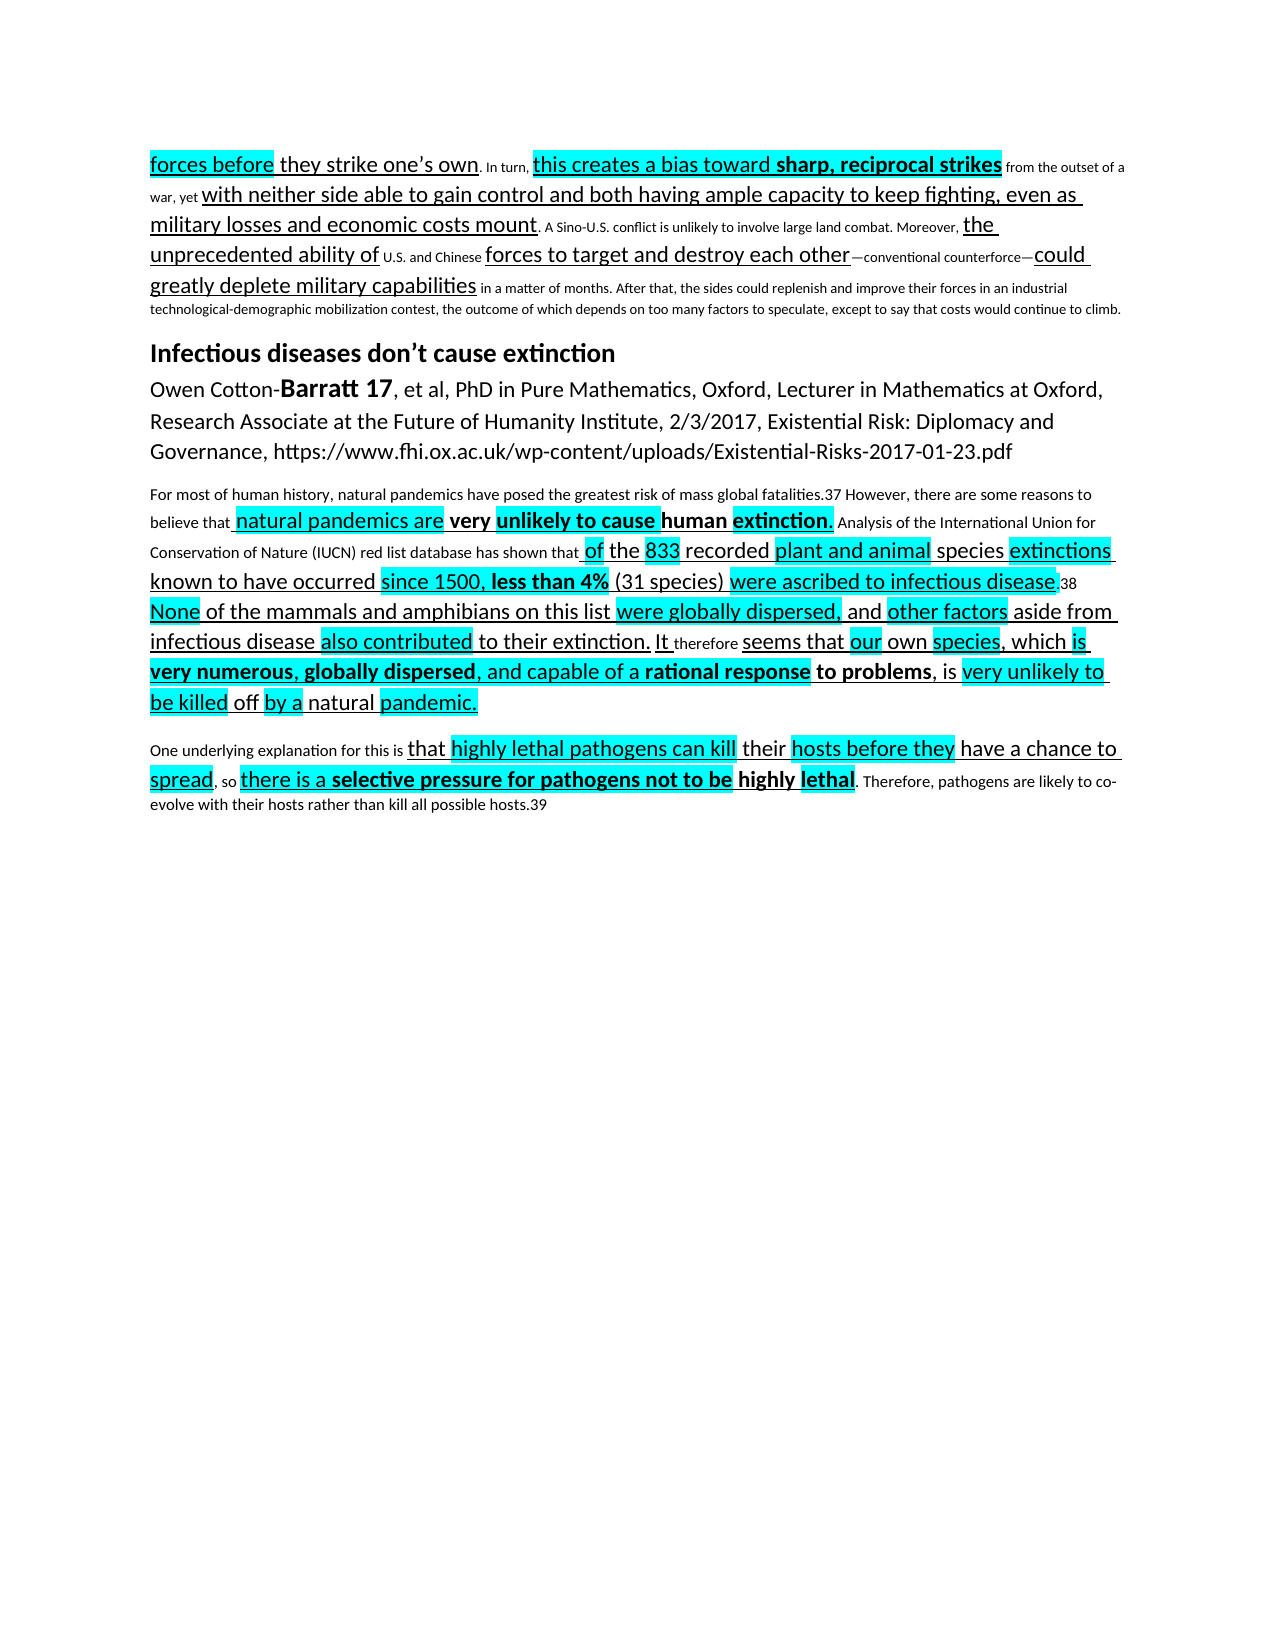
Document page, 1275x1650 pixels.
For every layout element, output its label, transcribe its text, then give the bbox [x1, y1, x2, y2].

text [150, 150, 1125, 318]
text For most of human history, natural pandemics have posed the greatest risk of mass global fatalities.37 However, there are some reasons to believe that natural pandemics are very unlikely to cause human extinction. Analysis of the International Union for Conservation of Nature (IUCN) red list database has shown that of the 833 recorded plant and animal species extinctions known to have occurred since 1500, less than 4% (31 species) were ascribed to infectious disease.38 None of the mammals and amphibians on this list were globally dispersed, and other factors aside from infectious disease also contributed to their extinction. It therefore seems that our own species, which is very numerous, globally dispersed, and capable of a rational response to problems, is very unlikely to be killed off by a natural pandemic. [150, 484, 1125, 716]
text Owen Cotton-Barratt 17, et al, PhD in Pure Mathematics, Oxford, Lecturer in Mathematics at Oxford, Research Associate at the Future of Humanity Institute, 2/3/2017, Existential Risk: Diplomacy and Governance, https://www.fhi.ox.ac.uk/wp-content/uploads/Existential-Risks-2017-01-23.pdf [150, 372, 1125, 465]
subtitle Infectious diseases don’t cause extinction [150, 336, 1125, 369]
text One underlying explanation for this is that highly lethal pathogens can kill their hosts before they have a chance to spread, so there is a selective pressure for pathogens not to be highly lethal. Therefore, pathogens are likely to co-evolve with their hosts rather than kill all possible hosts.39 [150, 734, 1125, 815]
